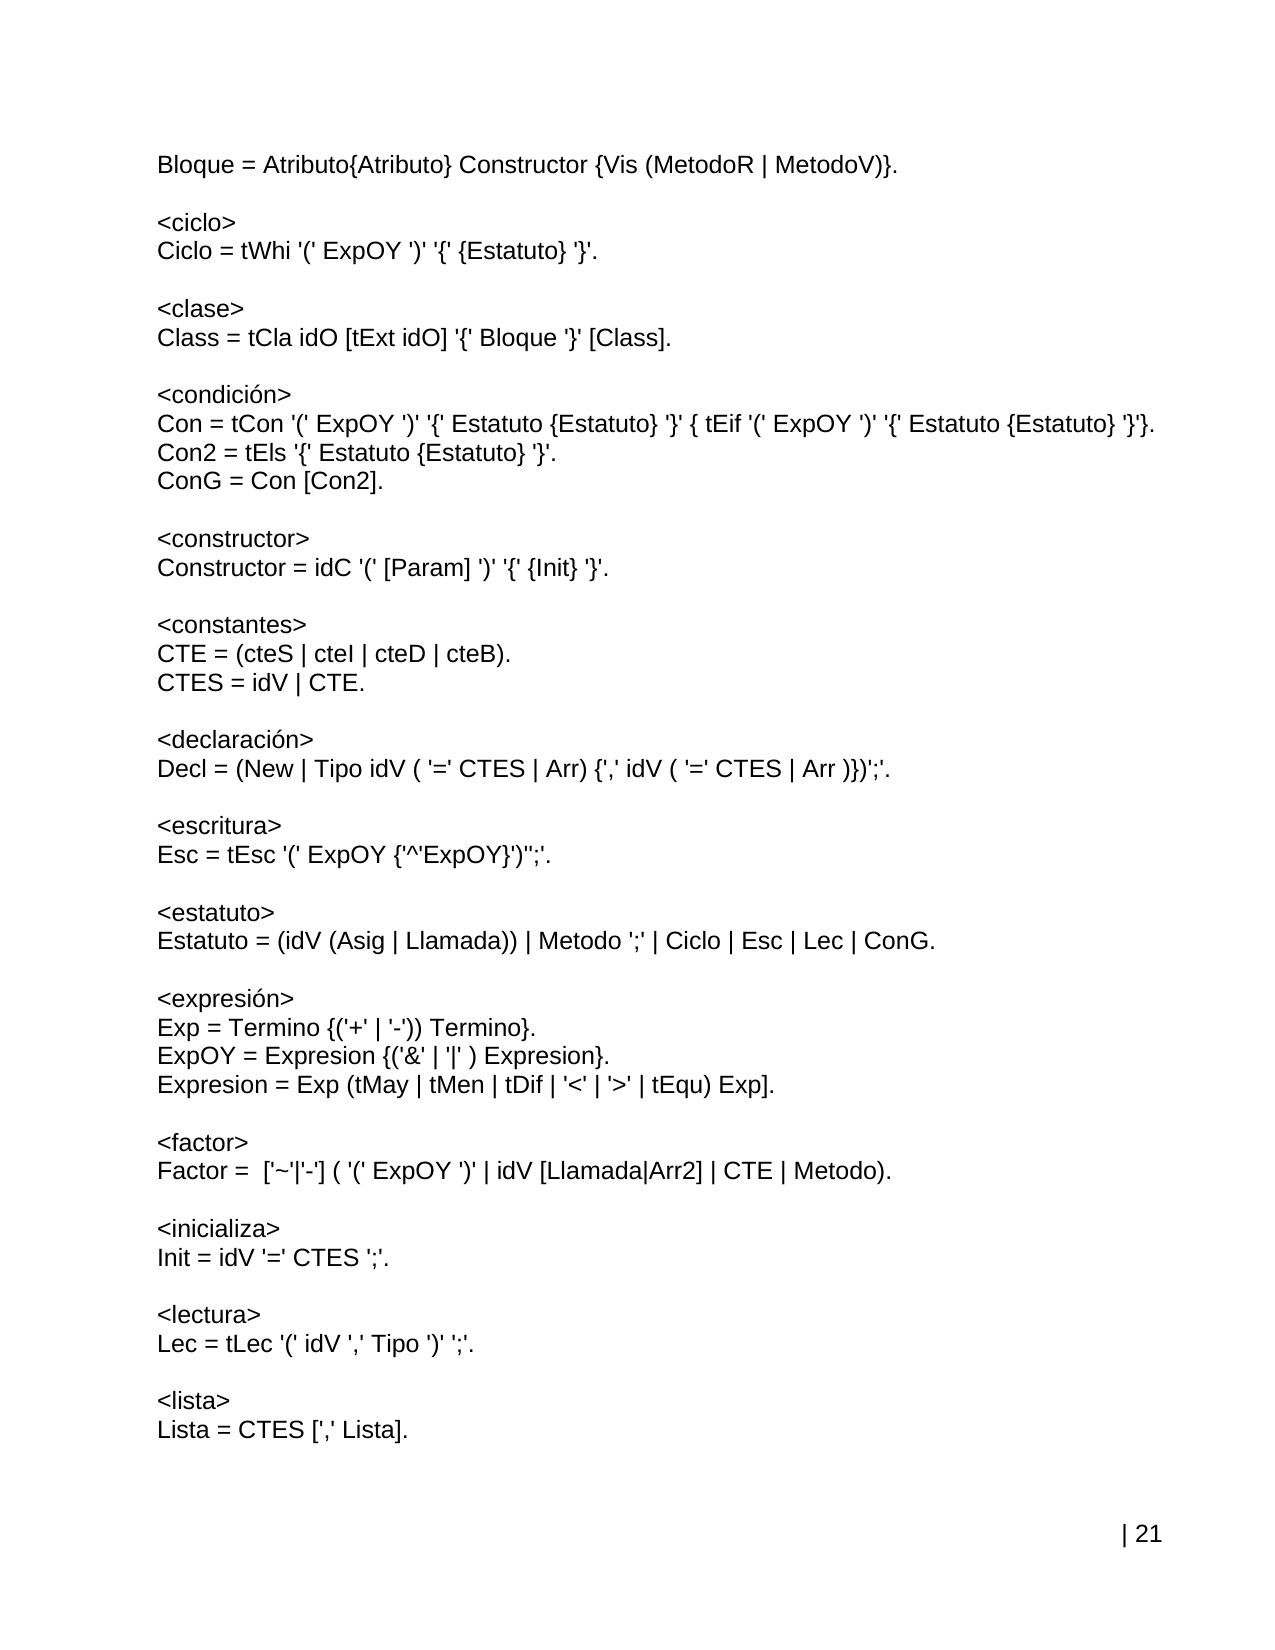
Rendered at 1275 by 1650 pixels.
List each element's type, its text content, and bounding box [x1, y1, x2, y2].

text <factor> [157, 1127, 1162, 1156]
text Decl = (New | Tipo idV ( '=' CTES | Arr) {',' idV ( '=' CTES | Arr )})';'. [157, 754, 1162, 782]
text <constructor> [157, 524, 1162, 552]
text Expresion = Exp (tMay | tMen | tDif | '<' | '>' | tEqu) Exp]. [157, 1070, 1162, 1099]
text Exp = Termino {('+' | '-')) Termino}. [157, 1012, 1162, 1041]
text ExpOY = Expresion {('&' | '|' ) Expresion}. [157, 1041, 1162, 1070]
text <inicializa> [157, 1214, 1162, 1242]
text Constructor = idC '(' [Param] ')' '{' {Init} '}'. [157, 552, 1162, 581]
text Ciclo = tWhi '(' ExpOY ')' '{' {Estatuto} '}'. [157, 236, 1162, 265]
text Bloque = Atributo{Atributo} Constructor {Vis (MetodoR | MetodoV)}. [157, 150, 1162, 179]
text Factor = ['~'|'-'] ( '(' ExpOY ')' | idV [Llamada|Arr2] | CTE | Metodo). [157, 1156, 1162, 1185]
text <estatuto> [157, 897, 1162, 926]
text <escritura> [157, 811, 1162, 840]
text <lectura> [157, 1300, 1162, 1329]
text Con = tCon '(' ExpOY ')' '{' Estatuto {Estatuto} '}' { tEif '(' ExpOY ')' '{' Estatuto {Estatuto} '}'}. [157, 409, 1162, 437]
text Lec = tLec '(' idV ',' Tipo ')' ';'. [157, 1329, 1162, 1357]
text Estatuto = (idV (Asig | Llamada)) | Metodo ';' | Ciclo | Esc | Lec | ConG. [157, 926, 1162, 955]
text Class = tCla idO [tExt idO] '{' Bloque '}' [Class]. [157, 322, 1162, 351]
text <constantes> [157, 610, 1162, 639]
text Con2 = tEls '{' Estatuto {Estatuto} '}'. [157, 437, 1162, 466]
text CTE = (cteS | cteI | cteD | cteB). [157, 639, 1162, 667]
text <declaración> [157, 725, 1162, 754]
text <expresión> [157, 984, 1162, 1012]
text <ciclo> [157, 207, 1162, 236]
text <lista> [157, 1386, 1162, 1415]
text <condición> [157, 380, 1162, 409]
text <clase> [157, 294, 1162, 322]
text ConG = Con [Con2]. [157, 466, 1162, 495]
text Lista = CTES [',' Lista]. [157, 1415, 1162, 1444]
text CTES = idV | CTE. [157, 667, 1162, 696]
text Init = idV '=' CTES ';'. [157, 1242, 1162, 1271]
text Esc = tEsc '(' ExpOY {'^'ExpOY}')'';'. [157, 840, 1162, 869]
